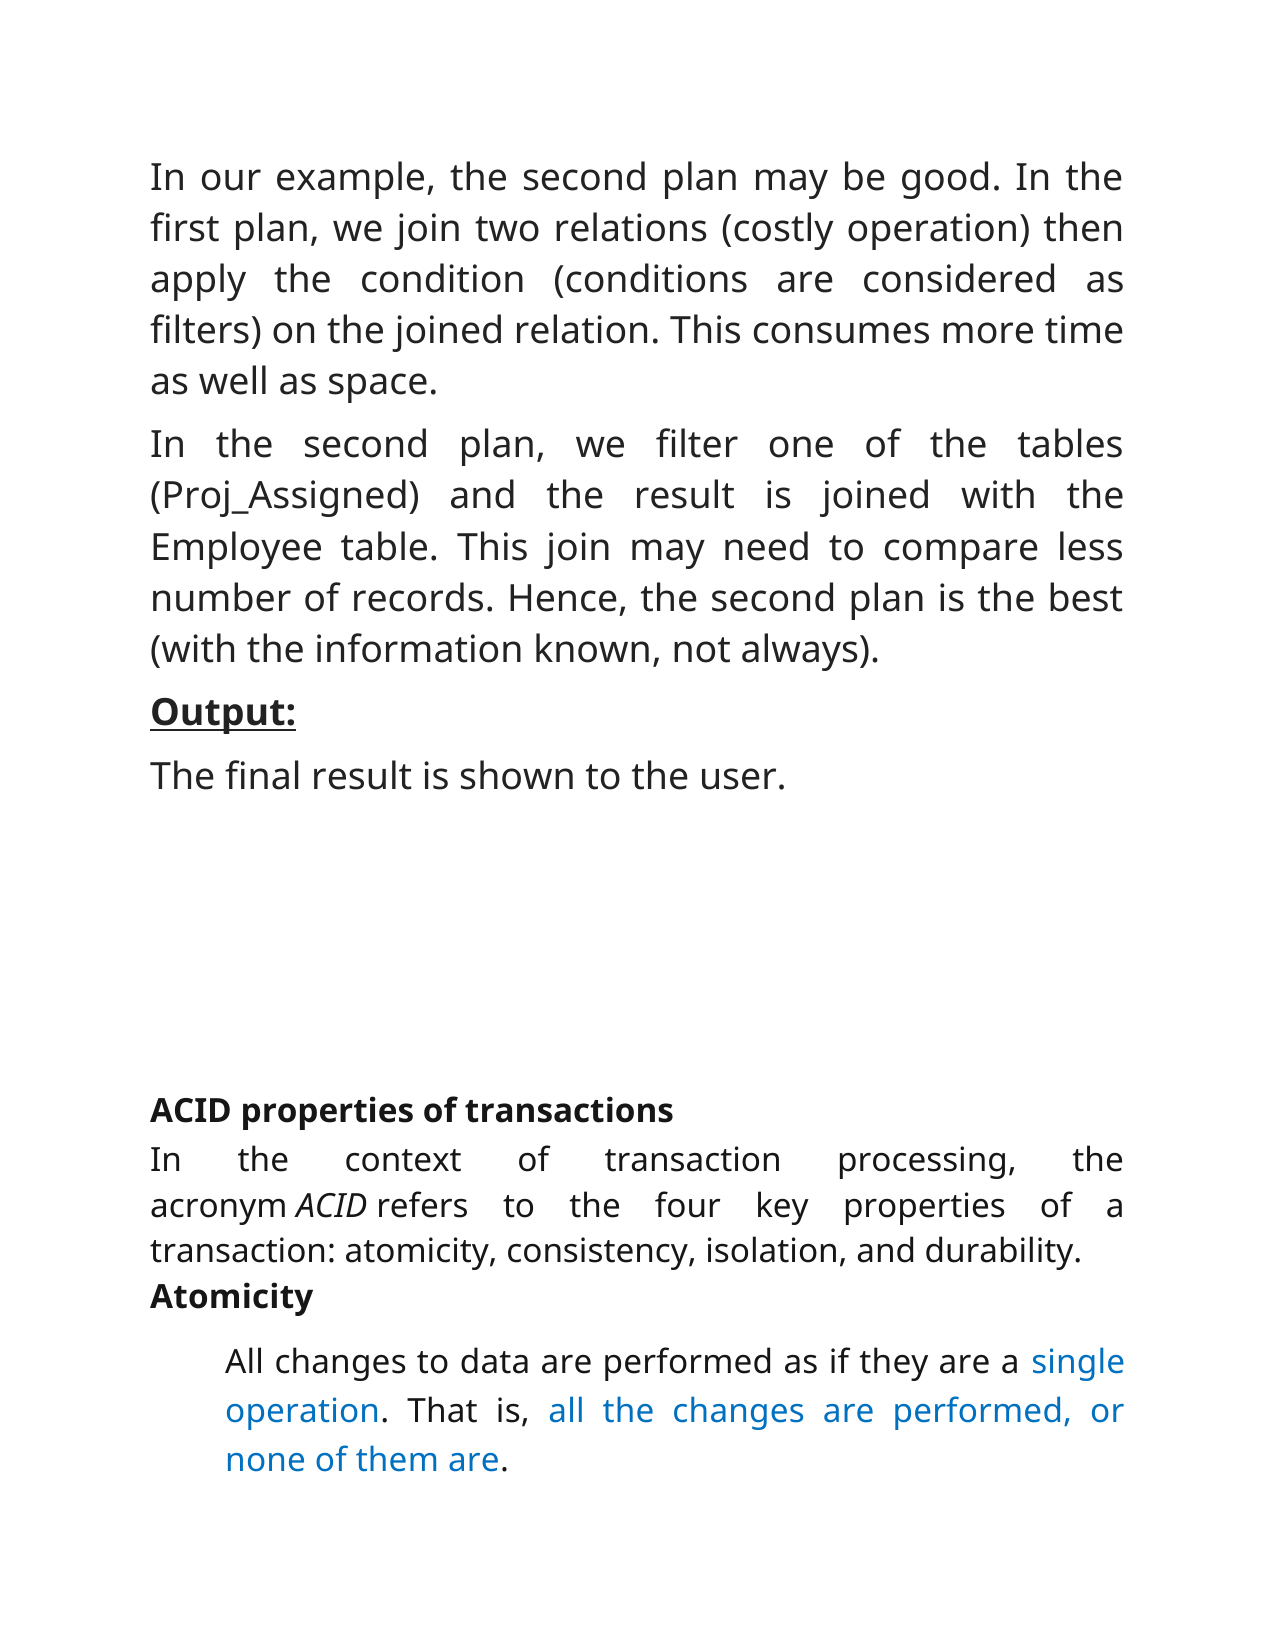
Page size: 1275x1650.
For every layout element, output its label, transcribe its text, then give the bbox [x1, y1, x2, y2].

text In the context of transaction processing, the acronym ACID refers to the four key properties of a transaction: atomicity, consistency, isolation, and durability. [150, 1136, 1125, 1272]
text All changes to data are performed as if they are a single operation. That is, all the changes are performed, or none of them are. [225, 1338, 1125, 1481]
text Output: [150, 685, 1125, 736]
subtitle ACID properties of transactions [150, 1087, 1125, 1133]
text In our example, the second plan may be good. In the first plan, we join two relations (costly operation) then apply the condition (conditions are considered as filters) on the joined relation. This consumes more time as well as space. [150, 150, 1125, 405]
text In the second plan, we filter one of the tables (Proj_Assigned) and the result is joined with the Employee table. This join may need to compare less number of records. Hence, the second plan is the best (with the information known, not always). [150, 418, 1125, 673]
text Atomicity [150, 1272, 1125, 1318]
text The final result is shown to the user. [150, 749, 1125, 800]
